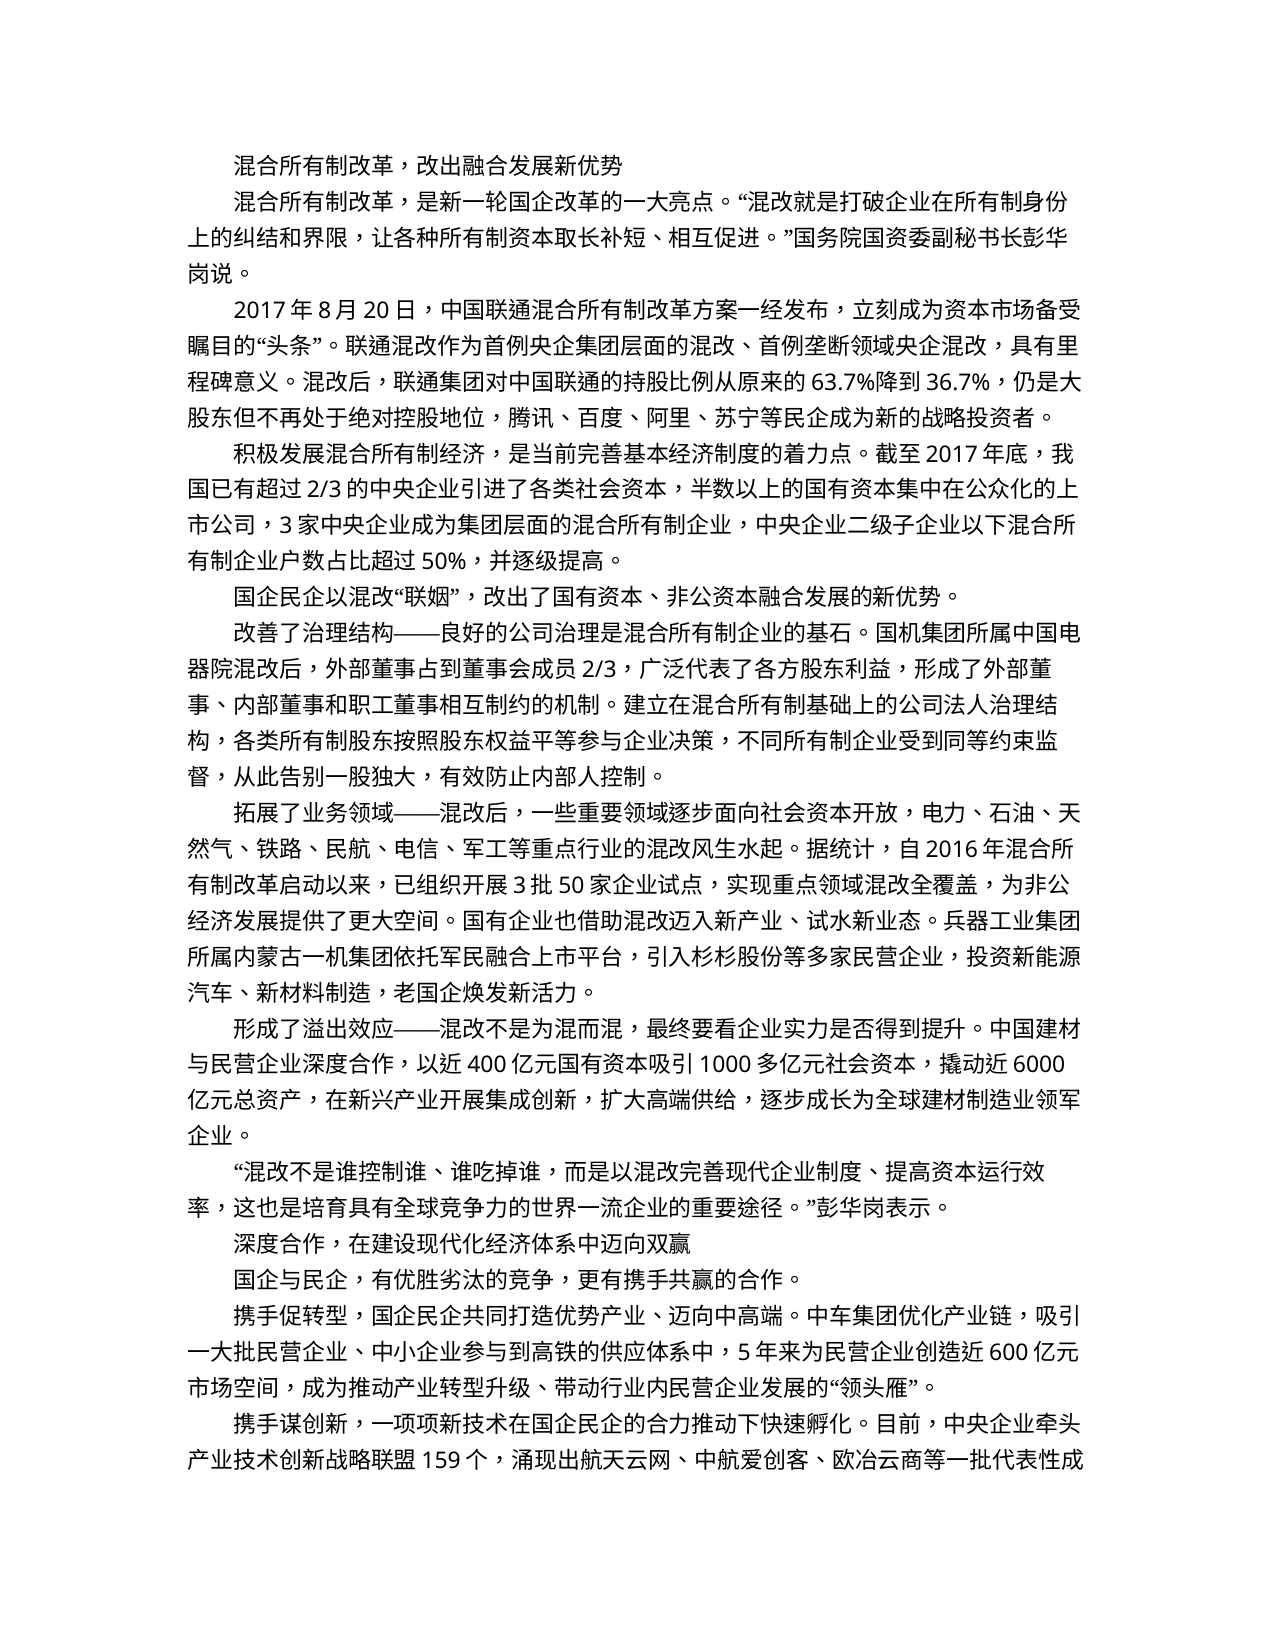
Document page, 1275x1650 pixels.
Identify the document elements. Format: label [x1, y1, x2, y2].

text [187, 150, 1087, 1475]
